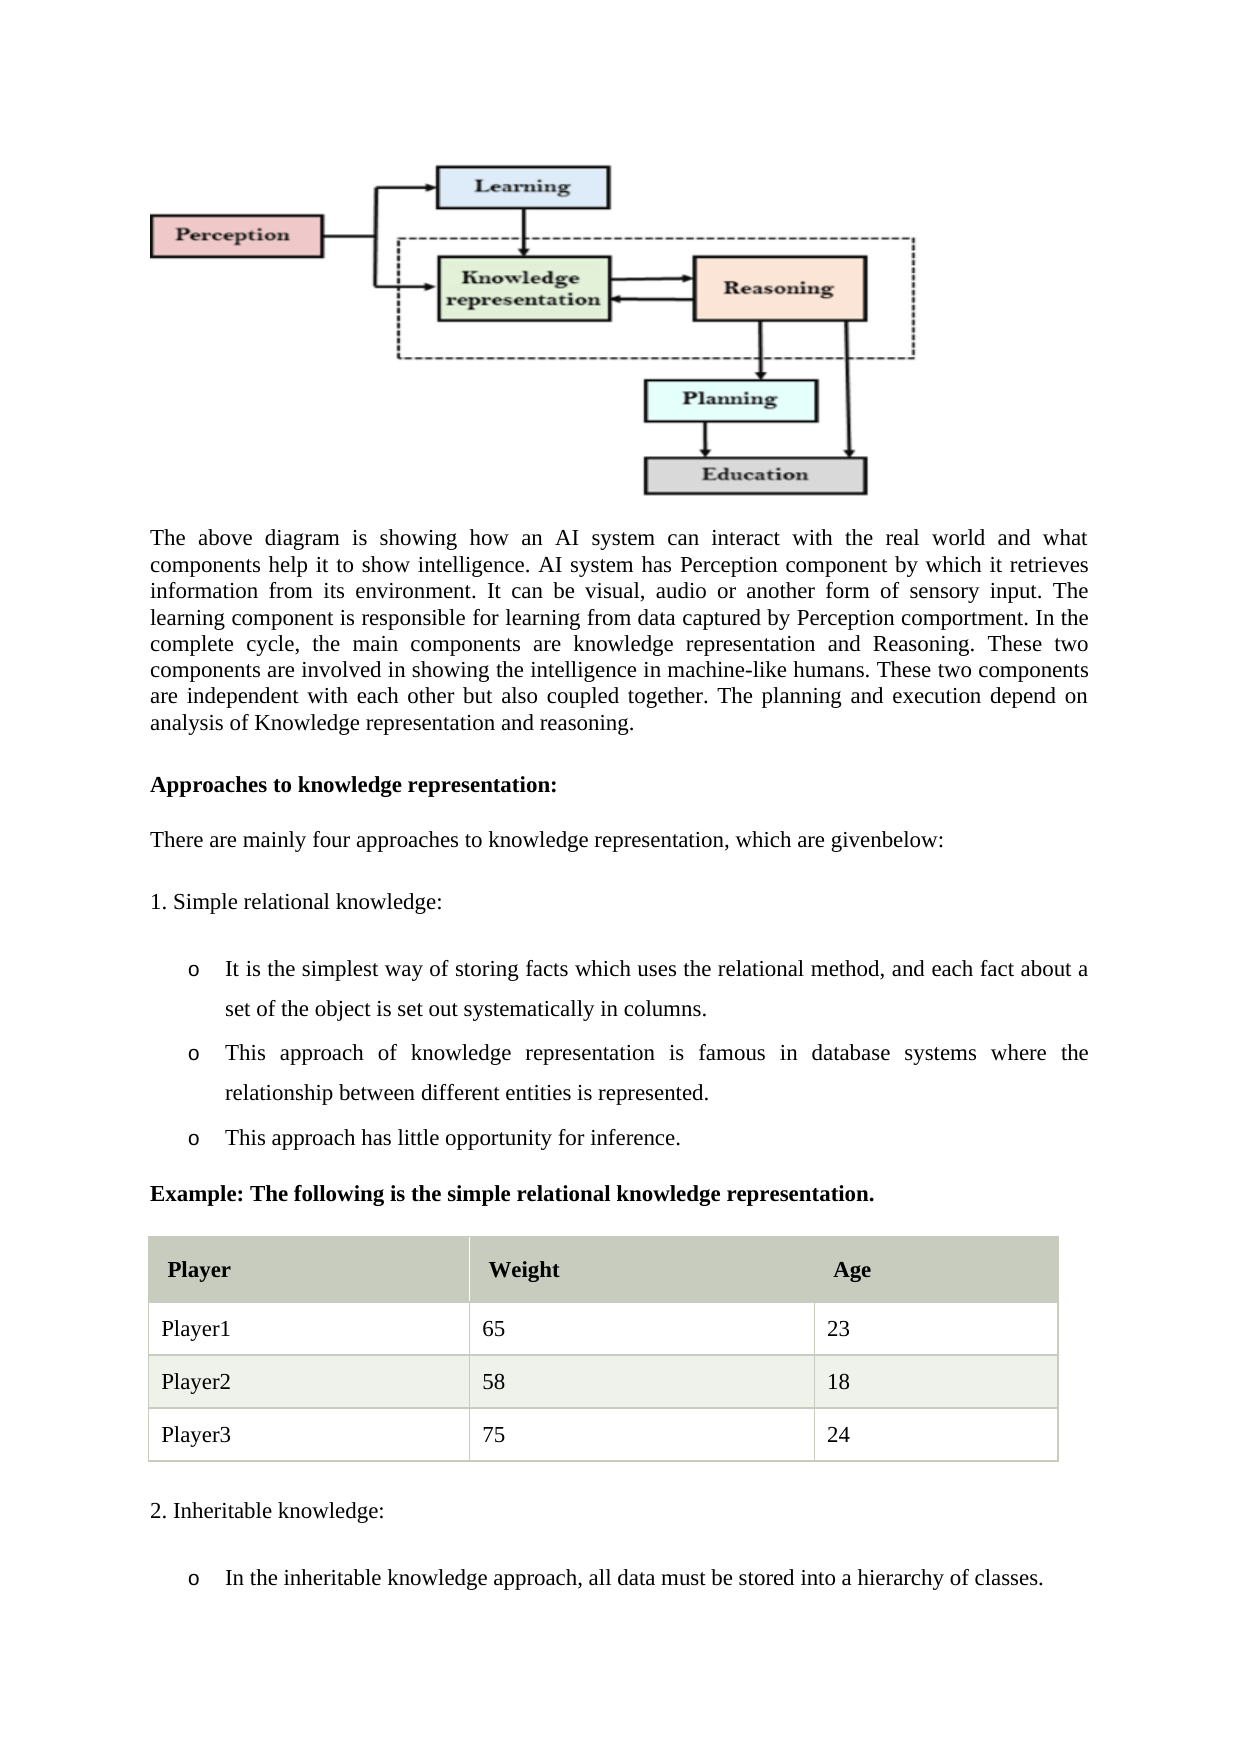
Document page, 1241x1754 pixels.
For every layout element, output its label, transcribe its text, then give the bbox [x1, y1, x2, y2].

table_cell Player1 [149, 1303, 469, 1354]
table_cell 58 [470, 1356, 814, 1407]
text 2. Inheritable knowledge: [150, 1491, 1090, 1523]
table_cell 65 [470, 1303, 814, 1354]
list This approach has little opportunity for inference. [187, 1112, 1090, 1151]
table_cell 24 [815, 1409, 1057, 1460]
text 1. Simple relational knowledge: [150, 882, 1090, 914]
list In the inheritable knowledge approach, all data must be stored into a hierarchy of classes. [187, 1552, 1090, 1591]
text The above diagram is showing how an AI system can interact with the real world and what components help it to show intelligence. AI system has Perception component by which it retrieves information from its environment. It can be visual, audio or another form of sensory input. The learning component is responsible for learning from data captured by Perception comportment. In the complete cycle, the main components are knowledge representation and Reasoning. These two components are involved in showing the intelligence in machine-like humans. These two components are independent with each other but also coupled together. The planning and execution depend on analysis of Knowledge representation and reasoning. [150, 524, 1090, 735]
picture [150, 150, 932, 496]
table_header Player [149, 1237, 469, 1301]
table_header Age [814, 1237, 1057, 1301]
text There are mainly four approaches to knowledge representation, which are givenbelow: [150, 826, 1090, 852]
table_cell 23 [815, 1303, 1057, 1354]
table_cell 18 [815, 1356, 1057, 1407]
list This approach of knowledge representation is famous in database systems where the relationship between different entities is represented. [187, 1028, 1090, 1106]
list It is the simplest way of storing facts which uses the relational method, and each fact about a set of the object is set out systematically in columns. [187, 943, 1090, 1021]
table_header Weight [470, 1237, 814, 1301]
text Example: The following is the simple relational knowledge representation. [150, 1180, 1090, 1207]
table_cell Player2 [149, 1356, 469, 1407]
table_cell Player3 [149, 1409, 469, 1460]
table_cell 75 [470, 1409, 814, 1460]
text Approaches to knowledge representation: [150, 764, 1090, 797]
